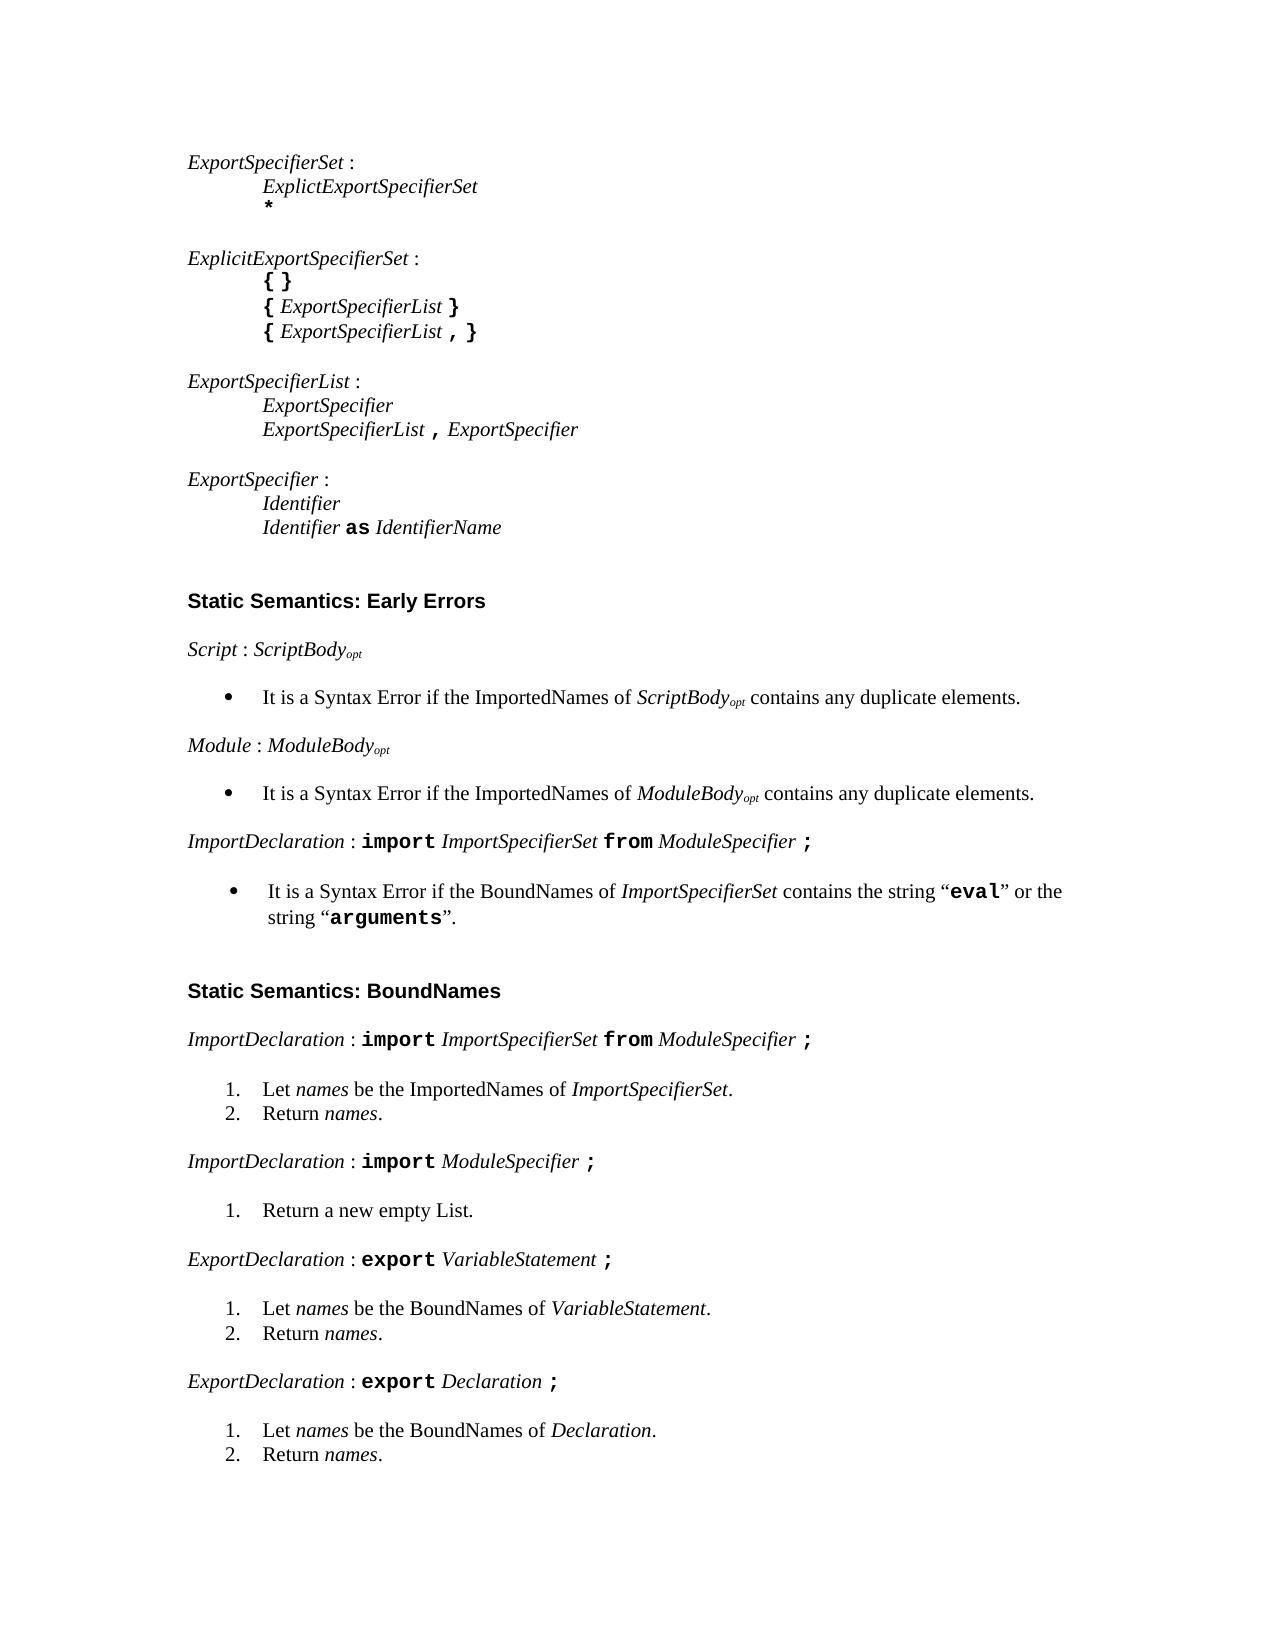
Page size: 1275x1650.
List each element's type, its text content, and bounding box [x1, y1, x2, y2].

list Return names. [225, 1320, 1087, 1344]
text Static Semantics: Early Errors [187, 589, 1087, 613]
text Identifier [187, 491, 1087, 515]
text ExportDeclaration : export VariableStatement ; [187, 1247, 1087, 1272]
list It is a Syntax Error if the ImportedNames of ScriptBodyopt contains any duplicate elements. [225, 685, 1087, 709]
text ExportSpecifierList , ExportSpecifier [187, 417, 1087, 443]
list Return names. [225, 1442, 1087, 1466]
text ImportDeclaration : import ImportSpecifierSet from ModuleSpecifier ; [187, 1027, 1087, 1052]
text ExportDeclaration : export Declaration ; [187, 1368, 1087, 1394]
text { ExportSpecifierList } [187, 293, 1087, 319]
text * [187, 198, 1087, 222]
text ExportSpecifier [187, 393, 1087, 417]
text Module : ModuleBodyopt [187, 733, 1087, 757]
list Return names. [225, 1101, 1087, 1124]
text Script : ScriptBodyopt [187, 637, 1087, 661]
list It is a Syntax Error if the BoundNames of ImportSpecifierSet contains the string “eval” or the string “arguments”. [230, 879, 1087, 931]
text ExportSpecifierSet : [187, 150, 1087, 174]
text { ExportSpecifierList , } [187, 319, 1087, 345]
text ExplictExportSpecifierSet [187, 174, 1087, 198]
text { } [187, 270, 1087, 293]
list It is a Syntax Error if the ImportedNames of ModuleBodyopt contains any duplicate elements. [225, 781, 1087, 805]
list Return a new empty List. [225, 1198, 1087, 1222]
text Static Semantics: BoundNames [187, 979, 1087, 1003]
list Let names be the BoundNames of VariableStatement. [225, 1296, 1087, 1320]
text ExportSpecifier : [187, 467, 1087, 491]
text ExportSpecifierList : [187, 369, 1087, 393]
list Let names be the BoundNames of Declaration. [225, 1418, 1087, 1442]
text Identifier as IdentifierName [187, 515, 1087, 541]
text ImportDeclaration : import ImportSpecifierSet from ModuleSpecifier ; [187, 829, 1087, 855]
text ExplicitExportSpecifierSet : [187, 246, 1087, 270]
list Let names be the ImportedNames of ImportSpecifierSet. [225, 1076, 1087, 1101]
text ImportDeclaration : import ModuleSpecifier ; [187, 1149, 1087, 1174]
